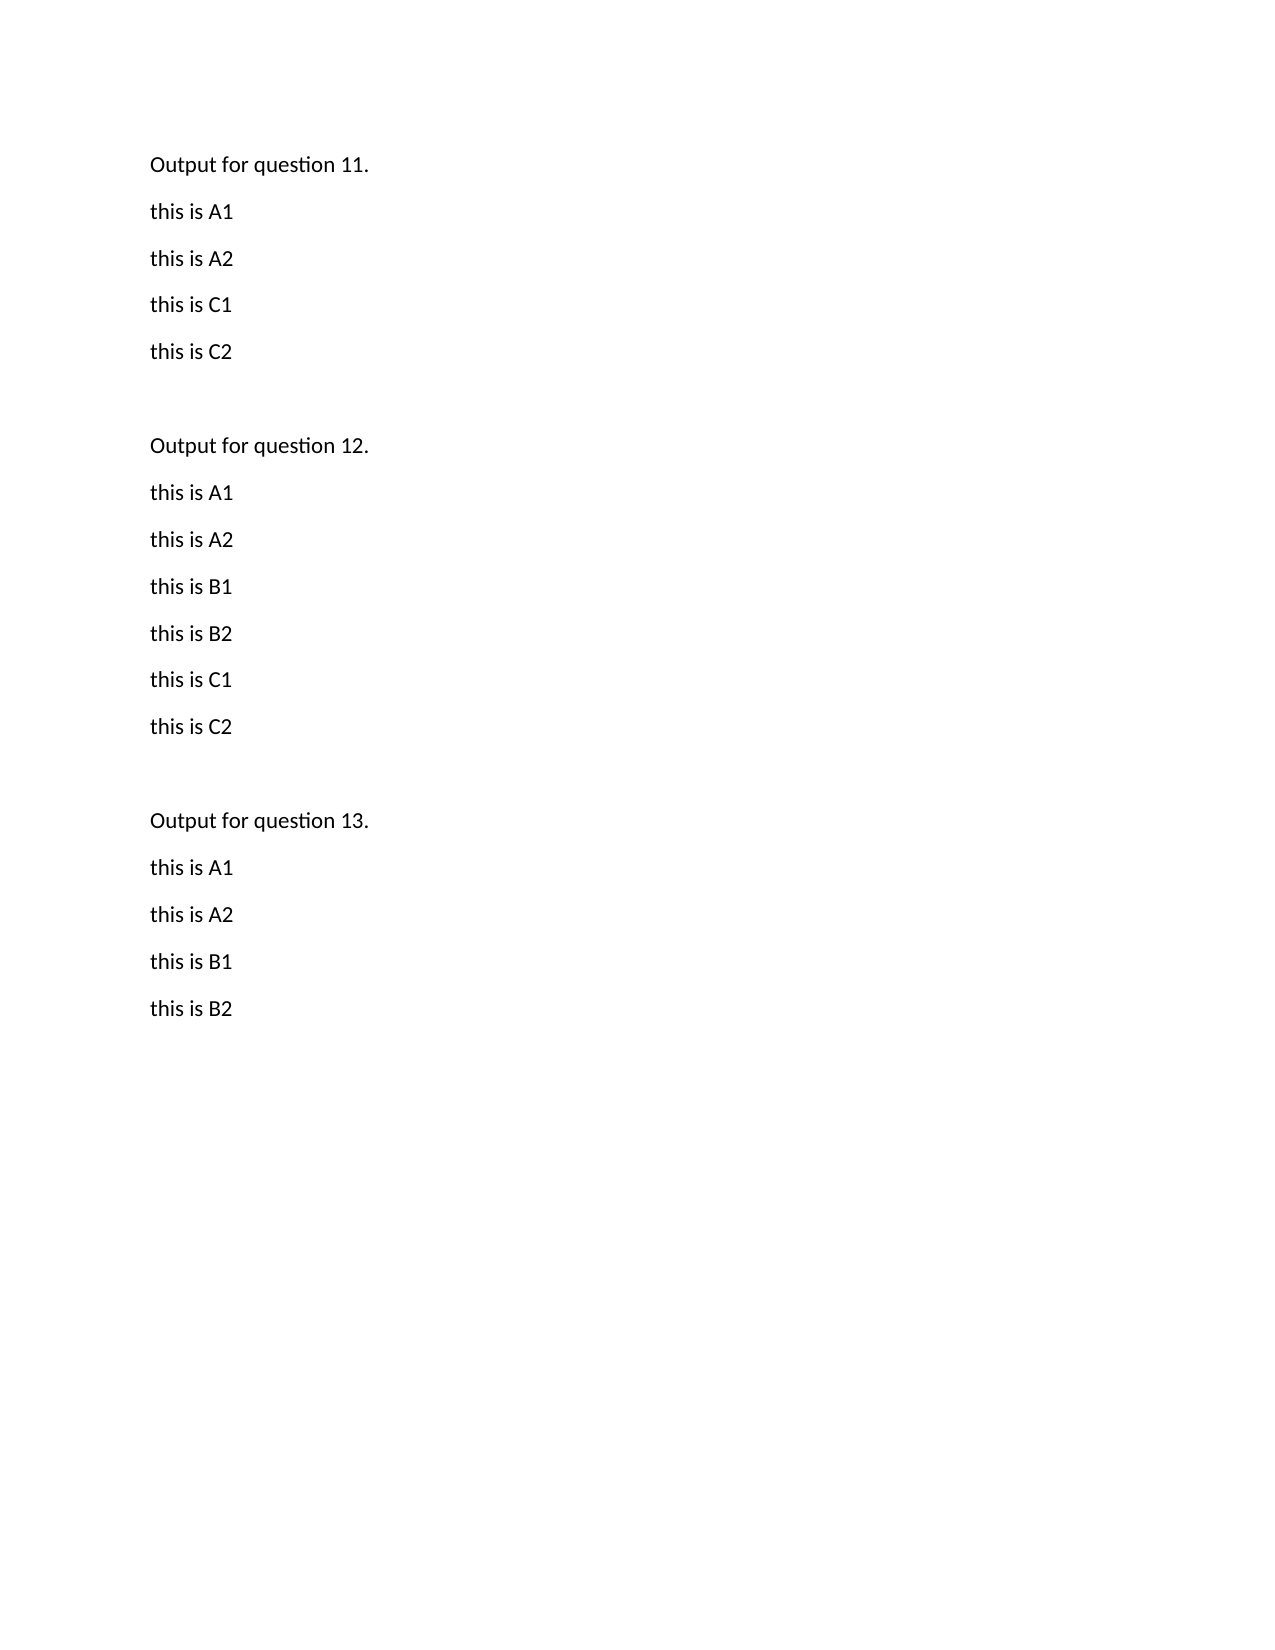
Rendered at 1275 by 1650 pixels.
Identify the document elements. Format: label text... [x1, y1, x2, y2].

text this is B2 [150, 994, 1125, 1022]
text this is C2 [150, 712, 1125, 741]
text Output for question 12. [150, 431, 1125, 459]
text this is A1 [150, 478, 1125, 506]
text this is C1 [150, 666, 1125, 694]
text this is C1 [150, 291, 1125, 319]
text this is A1 [150, 853, 1125, 881]
text this is B2 [150, 619, 1125, 647]
text this is A2 [150, 525, 1125, 553]
text this is A1 [150, 197, 1125, 225]
text this is B1 [150, 947, 1125, 975]
text this is B1 [150, 572, 1125, 600]
text Output for question 11. [150, 150, 1125, 178]
text Output for question 13. [150, 806, 1125, 834]
text this is A2 [150, 900, 1125, 928]
text this is A2 [150, 244, 1125, 272]
text this is C2 [150, 337, 1125, 366]
